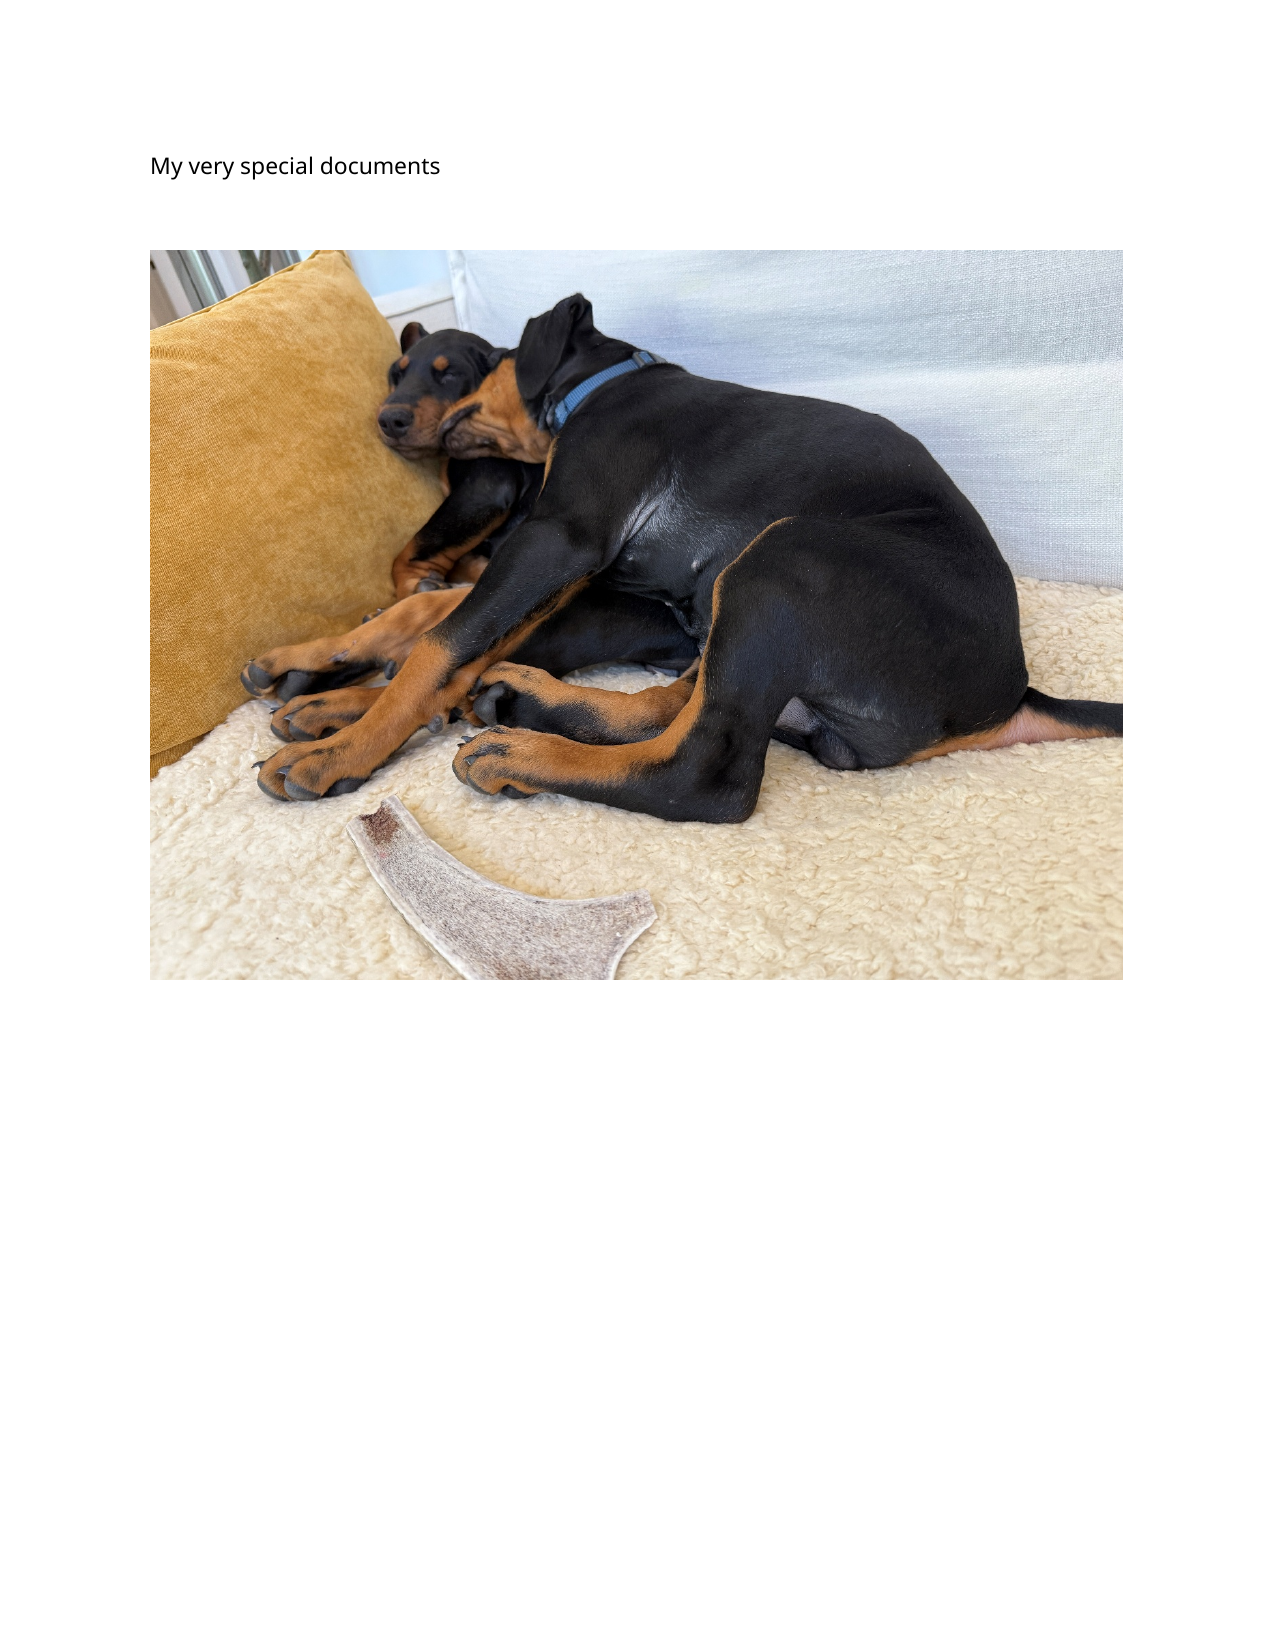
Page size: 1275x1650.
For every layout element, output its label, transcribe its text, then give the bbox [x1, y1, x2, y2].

picture [150, 250, 1123, 980]
text My very special documents [150, 150, 1125, 181]
